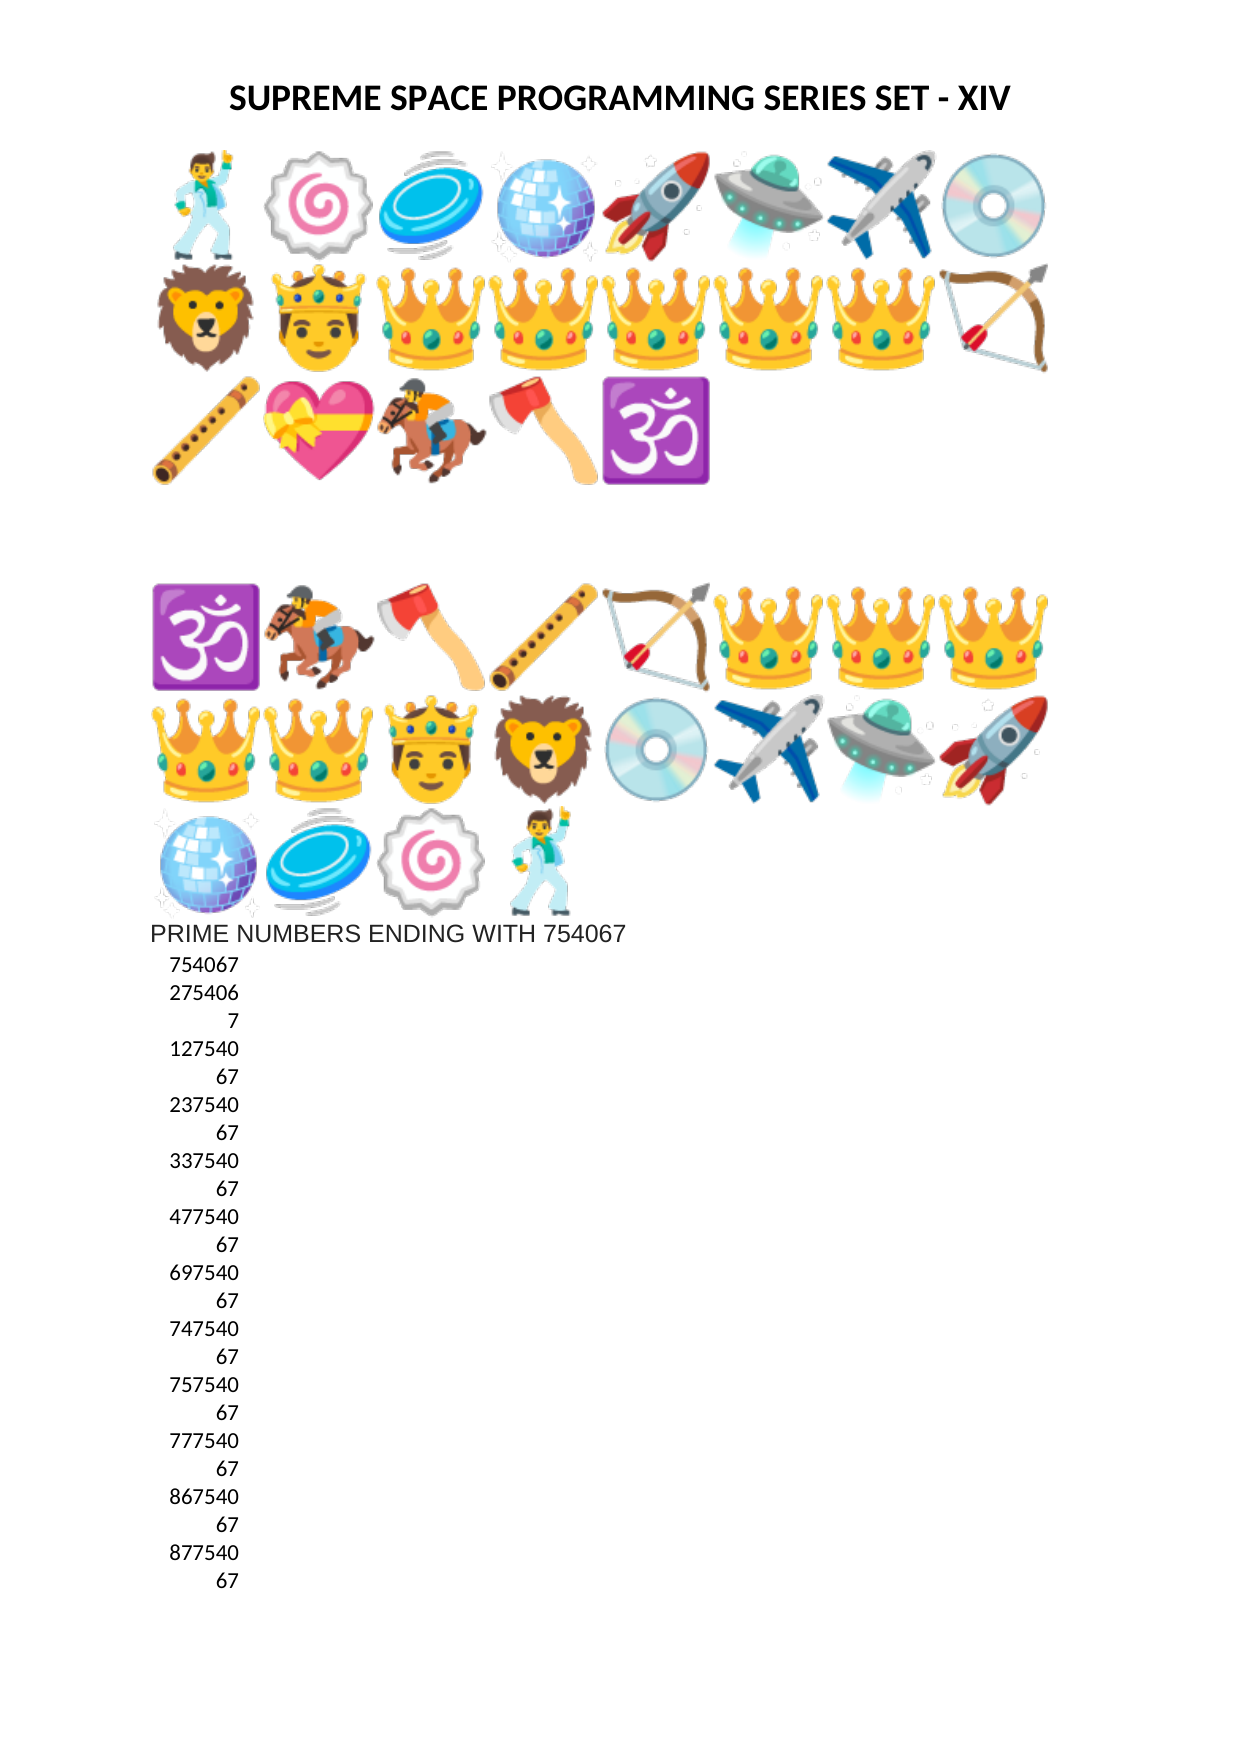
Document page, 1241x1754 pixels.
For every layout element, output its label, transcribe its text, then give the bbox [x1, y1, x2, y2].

table_cell 33754067 [150, 1146, 250, 1202]
table_cell 23754067 [150, 1090, 250, 1146]
table_cell 74754067 [150, 1314, 250, 1370]
picture [150, 581, 1050, 919]
table_cell 69754067 [150, 1258, 250, 1314]
table_cell 75754067 [150, 1370, 250, 1426]
picture [150, 150, 1050, 488]
text PRIME NUMBERS ENDING WITH 754067 [150, 919, 1090, 947]
table_cell 12754067 [150, 1034, 250, 1090]
table_header 754067 [150, 948, 250, 978]
table_cell 77754067 [150, 1426, 250, 1482]
table_cell 2754067 [150, 978, 250, 1034]
table_cell 47754067 [150, 1202, 250, 1258]
table_cell 87754067 [150, 1538, 250, 1594]
table_cell 86754067 [150, 1482, 250, 1538]
